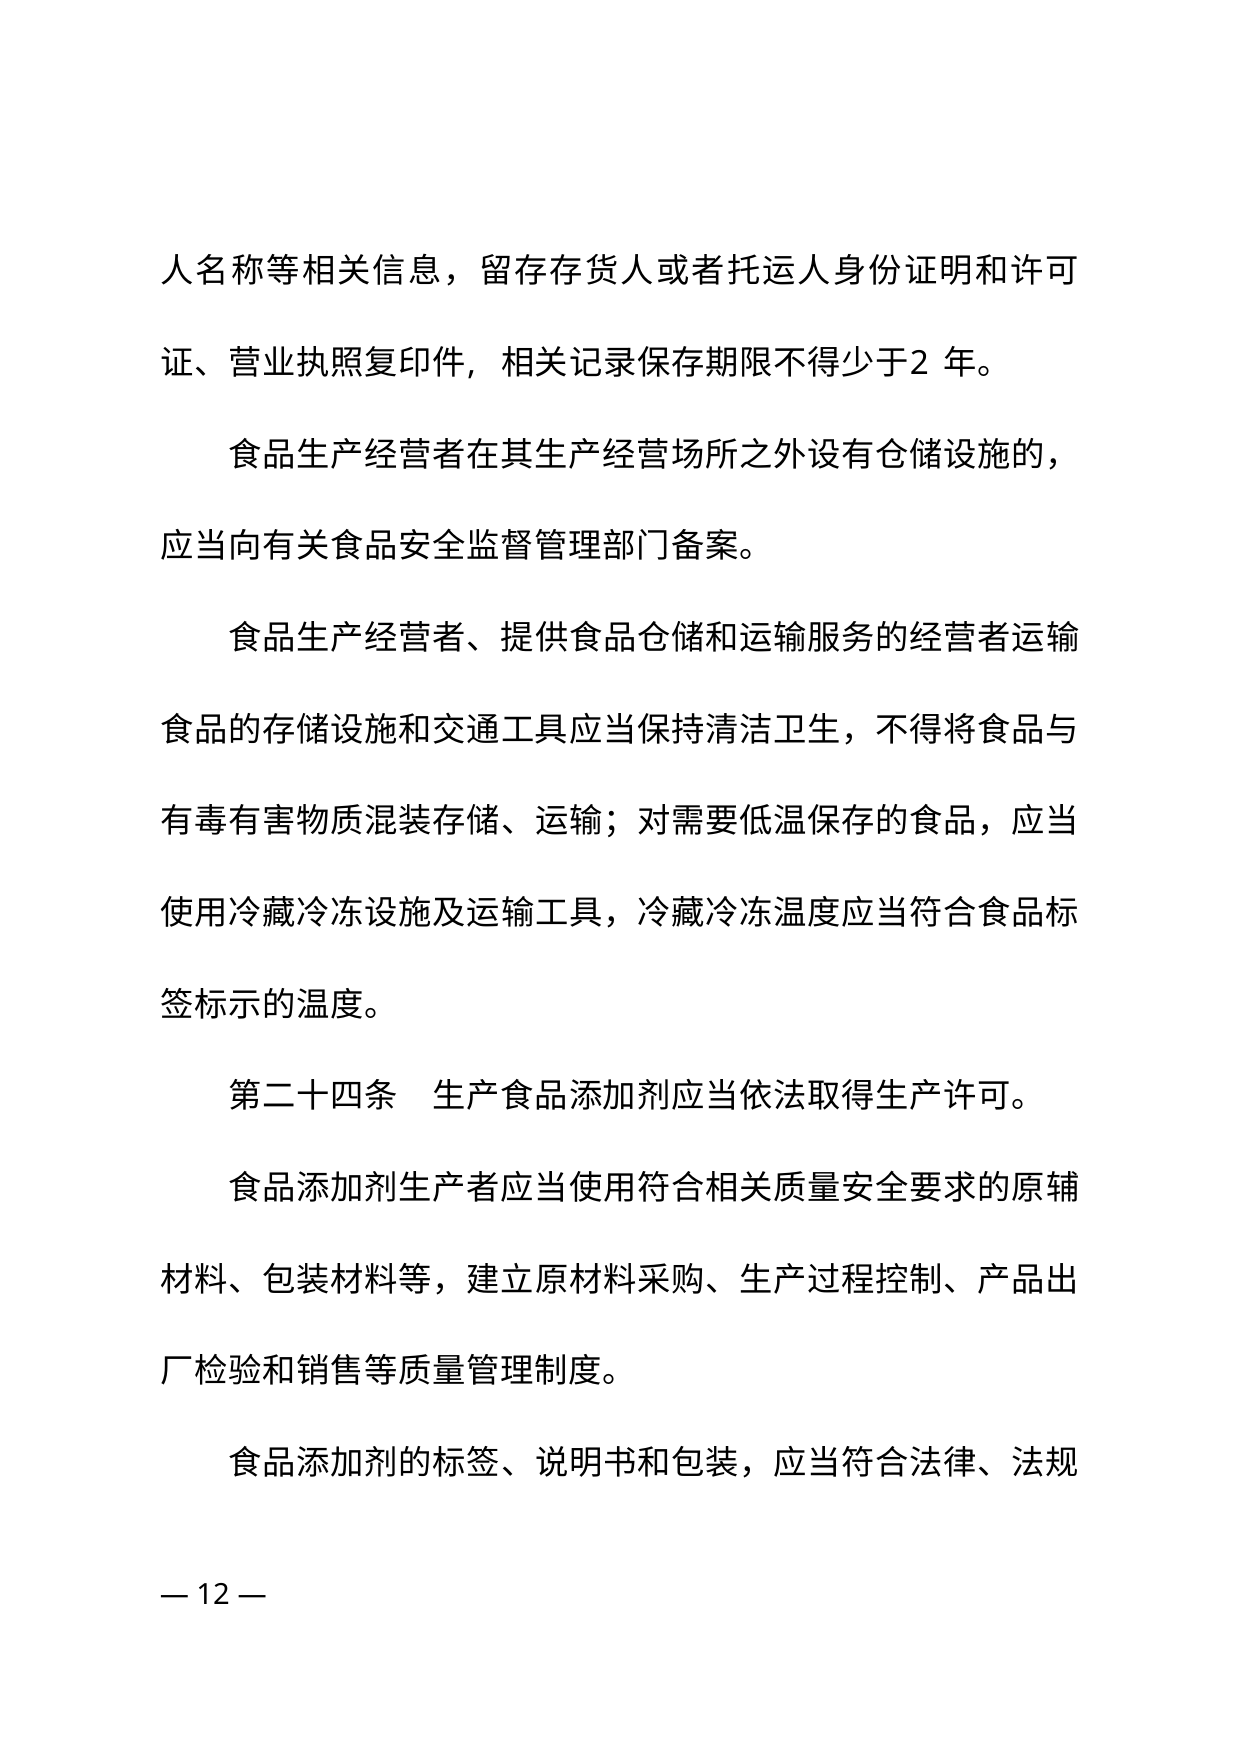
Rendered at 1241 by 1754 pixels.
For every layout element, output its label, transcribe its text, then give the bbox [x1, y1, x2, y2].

text 食品生产经营者、提供食品仓储和运输服务的经营者运输食品的存储设施和交通工具应当保持清洁卫生，不得将食品与有毒有害物质混装存储、运输；对需要低温保存的食品，应当使用冷藏冷冻设施及运输工具，冷藏冷冻温度应当符合食品标签标示的温度。 [160, 589, 1080, 1047]
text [160, 222, 1080, 406]
text 食品生产经营者在其生产经营场所之外设有仓储设施的，应当向有关食品安全监督管理部门备案。 [160, 406, 1080, 589]
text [160, 1414, 1080, 1506]
text 第二十四条 生产食品添加剂应当依法取得生产许可。 [160, 1047, 1080, 1139]
text 食品添加剂生产者应当使用符合相关质量安全要求的原辅材料、包装材料等，建立原材料采购、生产过程控制、产品出厂检验和销售等质量管理制度。 [160, 1139, 1080, 1414]
